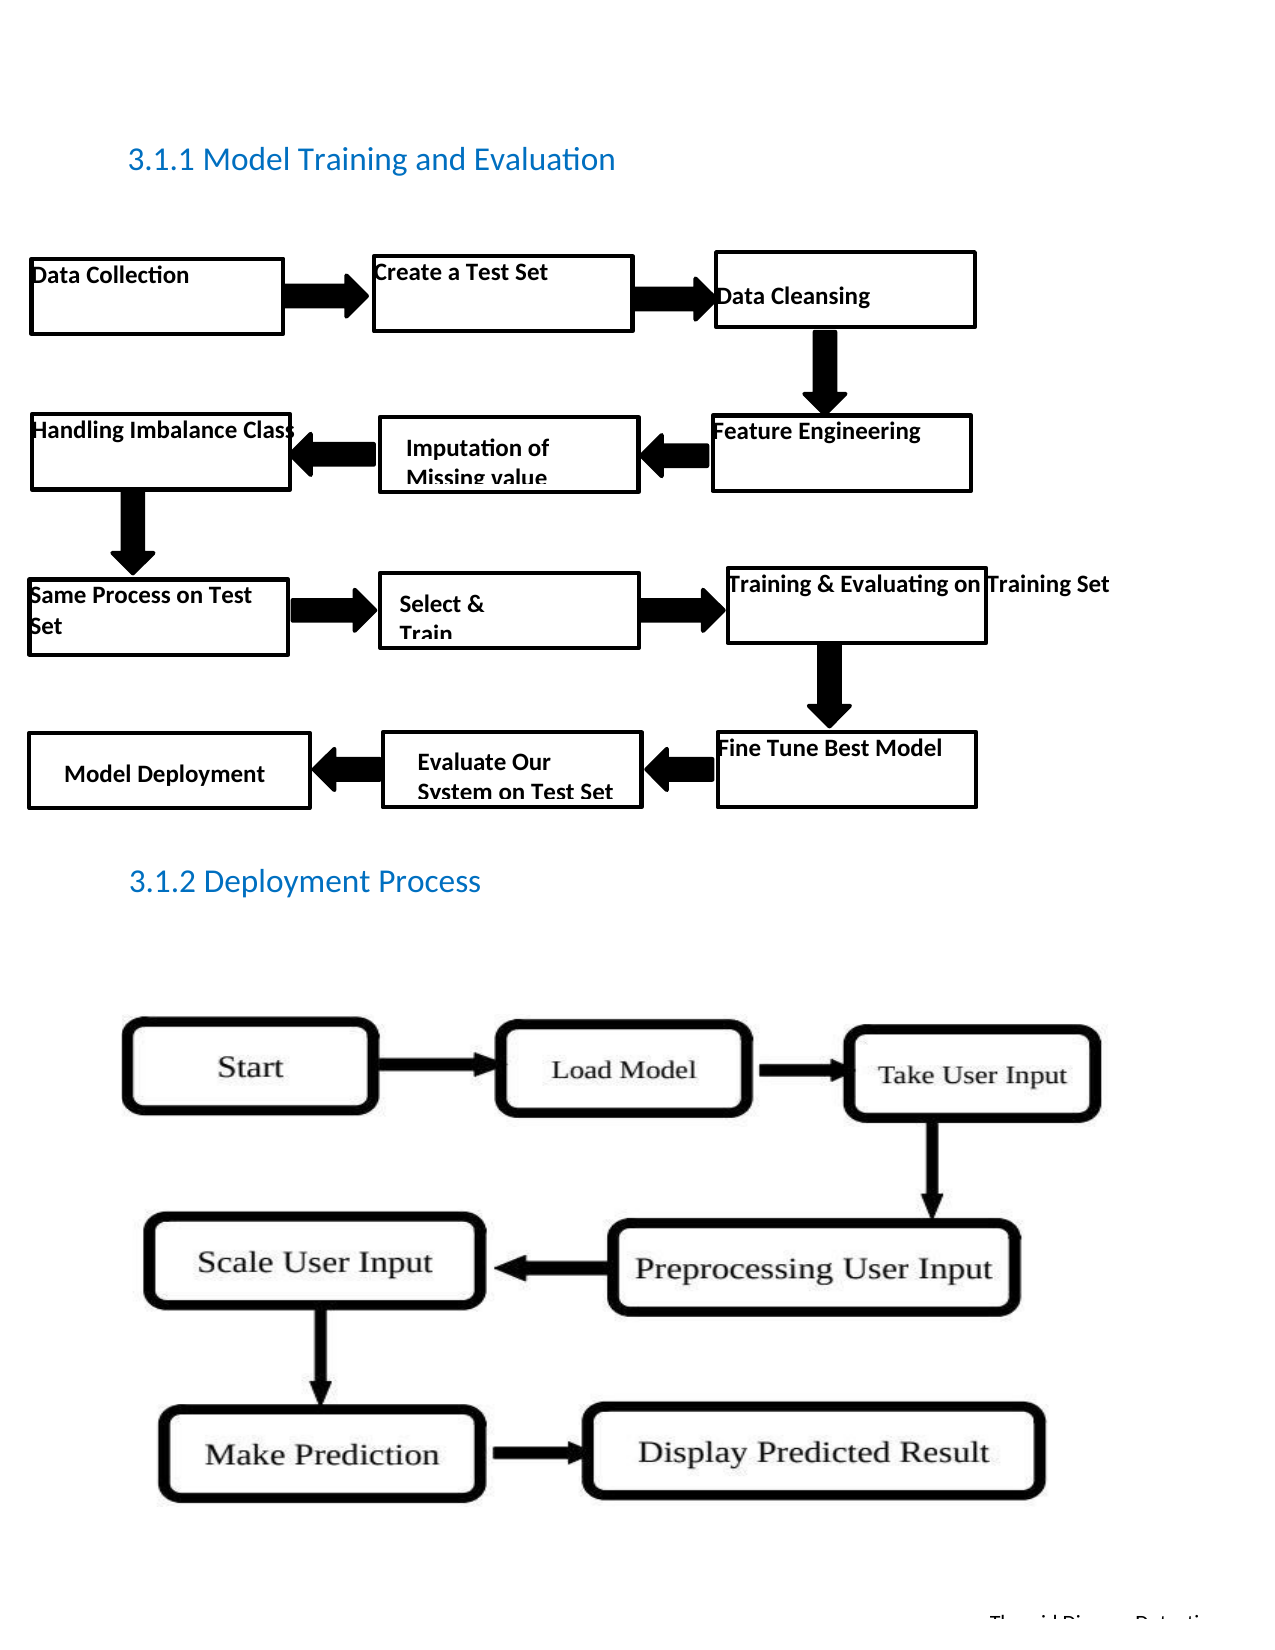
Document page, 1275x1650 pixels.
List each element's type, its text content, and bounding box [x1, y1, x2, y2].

picture [121, 1014, 1109, 1507]
list Model Training and Evaluation [127, 138, 1252, 179]
list Deployment Process [129, 860, 1252, 900]
